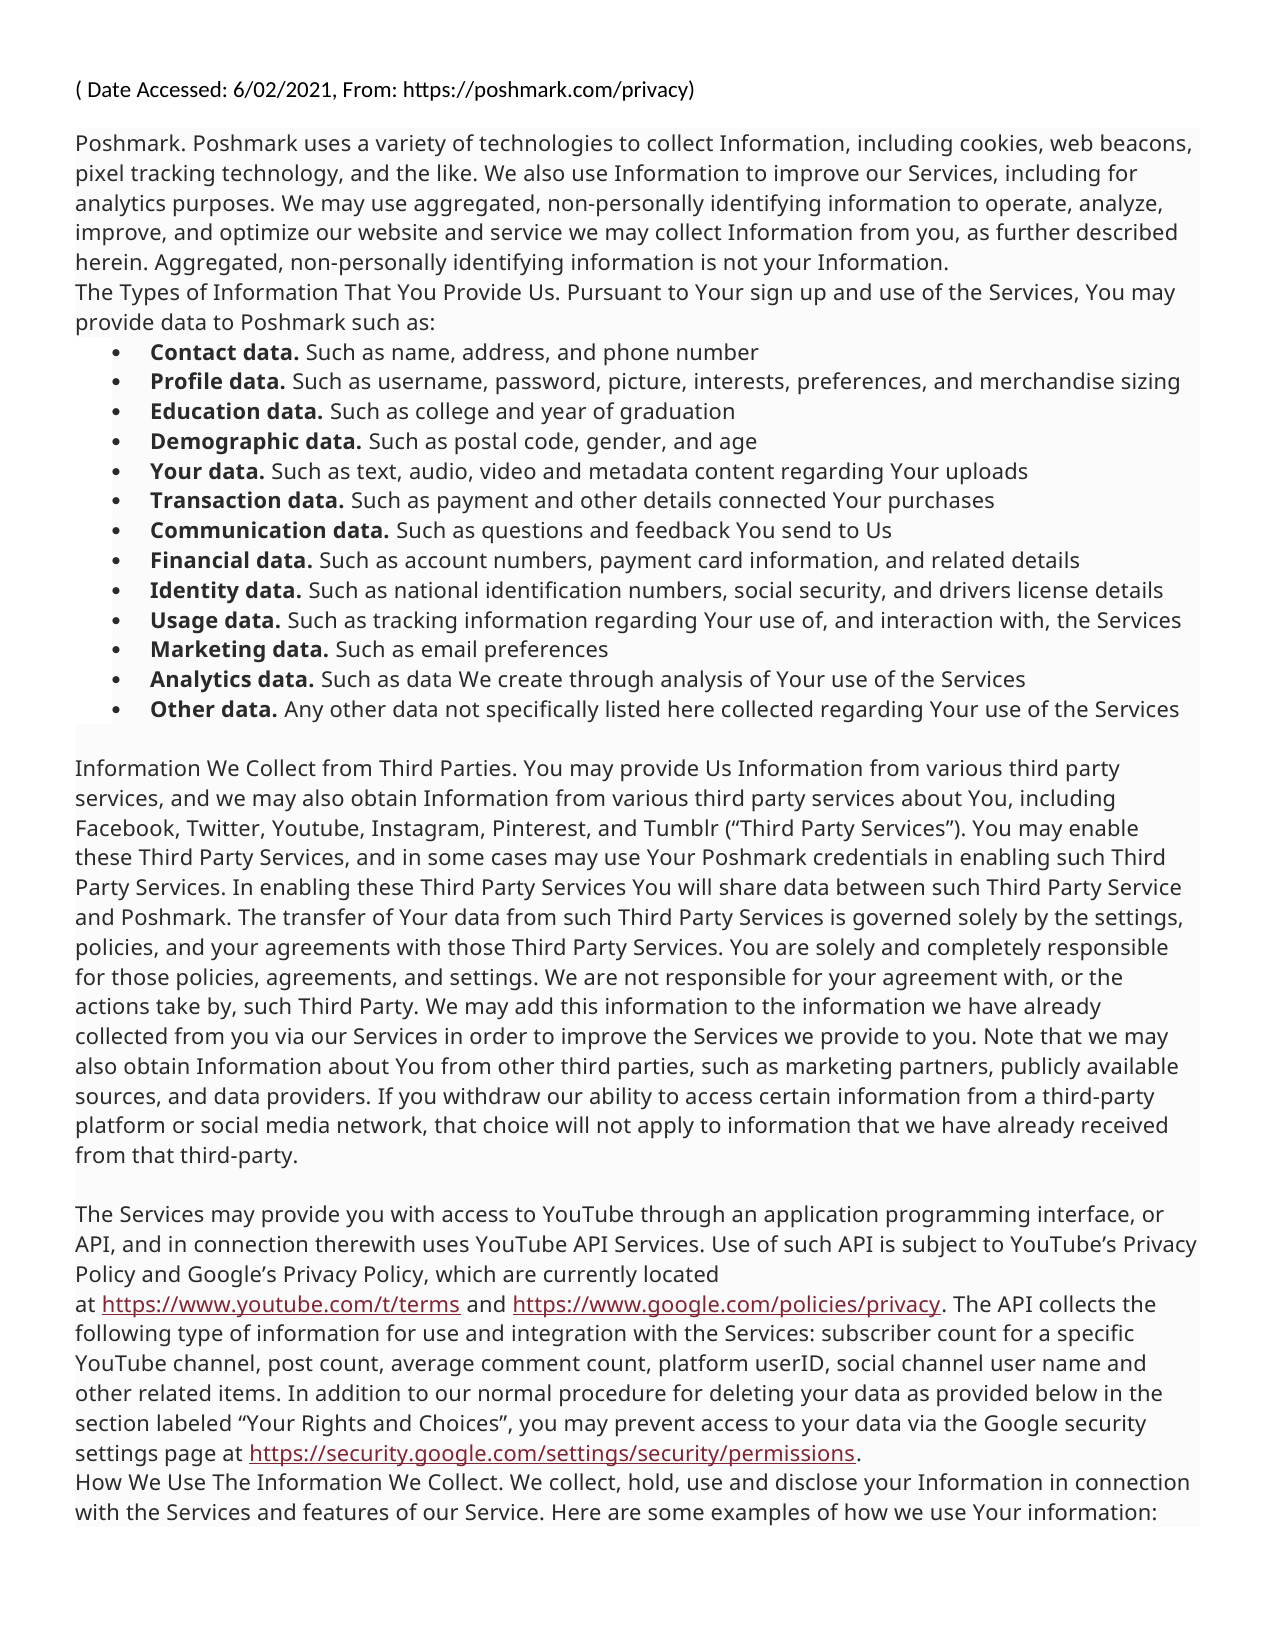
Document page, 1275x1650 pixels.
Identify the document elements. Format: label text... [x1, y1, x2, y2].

list Transaction data. Such as payment and other details connected Your purchases [112, 486, 1200, 515]
list Your data. Such as text, audio, video and metadata content regarding Your uploads [112, 456, 1200, 486]
list Identity data. Such as national identification numbers, social security, and drivers license details [112, 575, 1200, 605]
list Other data. Any other data not specifically listed here collected regarding Your use of the Services [112, 694, 1200, 724]
list Financial data. Such as account numbers, payment card information, and related details [112, 545, 1200, 575]
list Contact data. Such as name, address, and phone number [112, 337, 1200, 366]
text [75, 128, 1200, 277]
list Communication data. Such as questions and feedback You send to Us [112, 515, 1200, 545]
list Education data. Such as college and year of graduation [112, 396, 1200, 426]
list Marketing data. Such as email preferences [112, 634, 1200, 664]
list Analytics data. Such as data We create through analysis of Your use of the Services [112, 664, 1200, 694]
text How We Use The Information We Collect. We collect, hold, use and disclose your Information in connection with the Services and features of our Service. Here are some examples of how we use Your information: [75, 1467, 1200, 1527]
text Information We Collect from Third Parties. You may provide Us Information from various third party services, and we may also obtain Information from various third party services about You, including Facebook, Twitter, Youtube, Instagram, Pinterest, and Tumblr (“Third Party Services”). You may enable these Third Party Services, and in some cases may use Your Poshmark credentials in enabling such Third Party Services. In enabling these Third Party Services You will share data between such Third Party Service and Poshmark. The transfer of Your data from such Third Party Services is governed solely by the settings, policies, and your agreements with those Third Party Services. You are solely and completely responsible for those policies, agreements, and settings. We are not responsible for your agreement with, or the actions take by, such Third Party. We may add this information to the information we have already collected from you via our Services in order to improve the Services we provide to you. Note that we may also obtain Information about You from other third parties, such as marketing partners, publicly available sources, and data providers. If you withdraw our ability to access certain information from a third-party platform or social media network, that choice will not apply to information that we have already received from that third-party. [75, 753, 1200, 1170]
list Demographic data. Such as postal code, gender, and age [112, 426, 1200, 456]
text The Services may provide you with access to YouTube through an application programming interface, or API, and in connection therewith uses YouTube API Services. Use of such API is subject to YouTube’s Privacy Policy and Google’s Privacy Policy, which are currently located at https://www.youtube.com/t/terms and https://www.google.com/policies/privacy. The API collects the following type of information for use and integration with the Services: subscriber count for a specific YouTube channel, post count, average comment count, platform userID, social channel user name and other related items. In addition to our normal procedure for deleting your data as provided below in the section labeled “Your Rights and Choices”, you may prevent access to your data via the Google security settings page at https://security.google.com/settings/security/permissions. [75, 1199, 1200, 1467]
list Profile data. Such as username, password, picture, interests, preferences, and merchandise sizing [112, 366, 1200, 396]
text The Types of Information That You Provide Us. Pursuant to Your sign up and use of the Services, You may provide data to Poshmark such as: [75, 277, 1200, 337]
list Usage data. Such as tracking information regarding Your use of, and interaction with, the Services [112, 605, 1200, 634]
